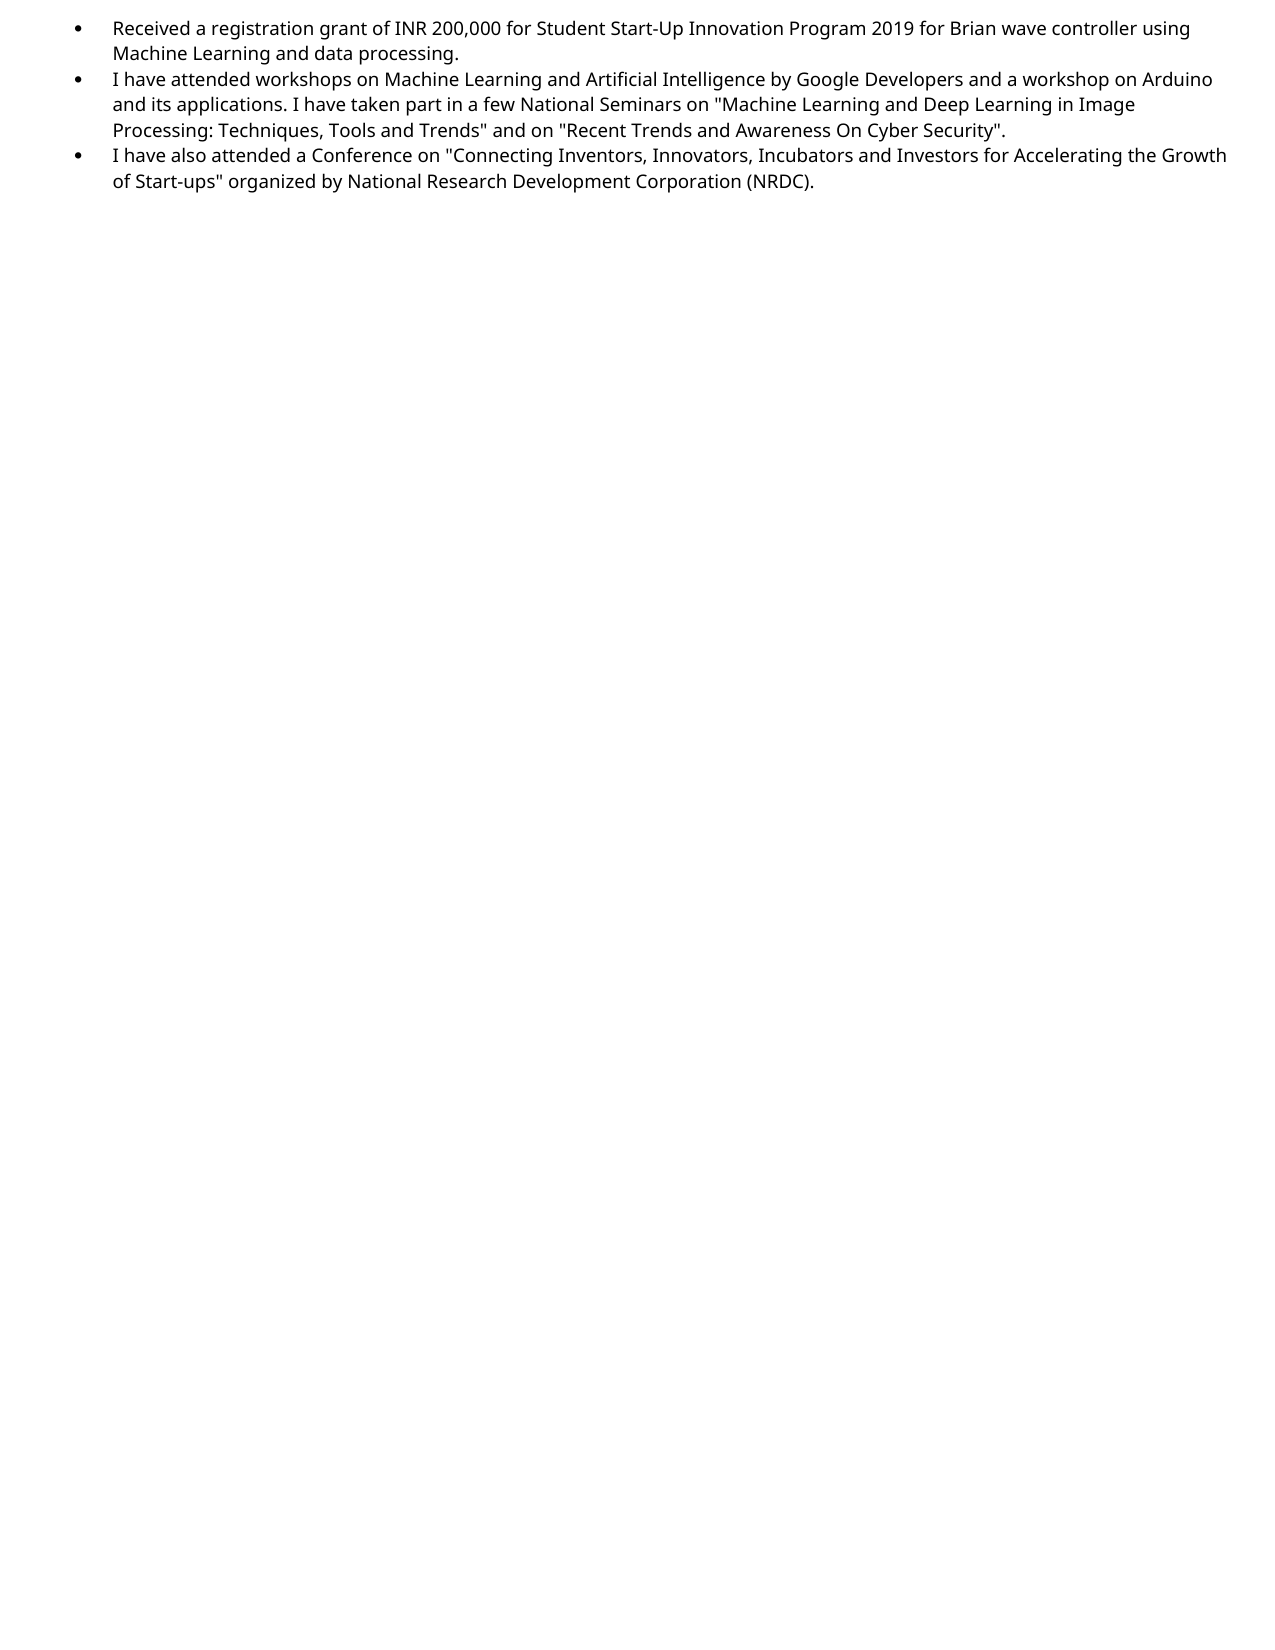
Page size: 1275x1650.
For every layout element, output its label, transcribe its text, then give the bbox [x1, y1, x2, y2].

list Received a registration grant of INR 200,000 for Student Start-Up Innovation Program 2019 for Brian wave controller using Machine Learning and data processing. [75, 15, 1237, 66]
list I have attended workshops on Machine Learning and Artificial Intelligence by Google Developers and a workshop on Arduino and its applications. I have taken part in a few National Seminars on "Machine Learning and Deep Learning in Image Processing: Techniques, Tools and Trends" and on "Recent Trends and Awareness On Cyber Security". [75, 66, 1237, 143]
list I have also attended a Conference on "Connecting Inventors, Innovators, Incubators and Investors for Accelerating the Growth of Start-ups" organized by National Research Development Corporation (NRDC). [75, 143, 1237, 194]
